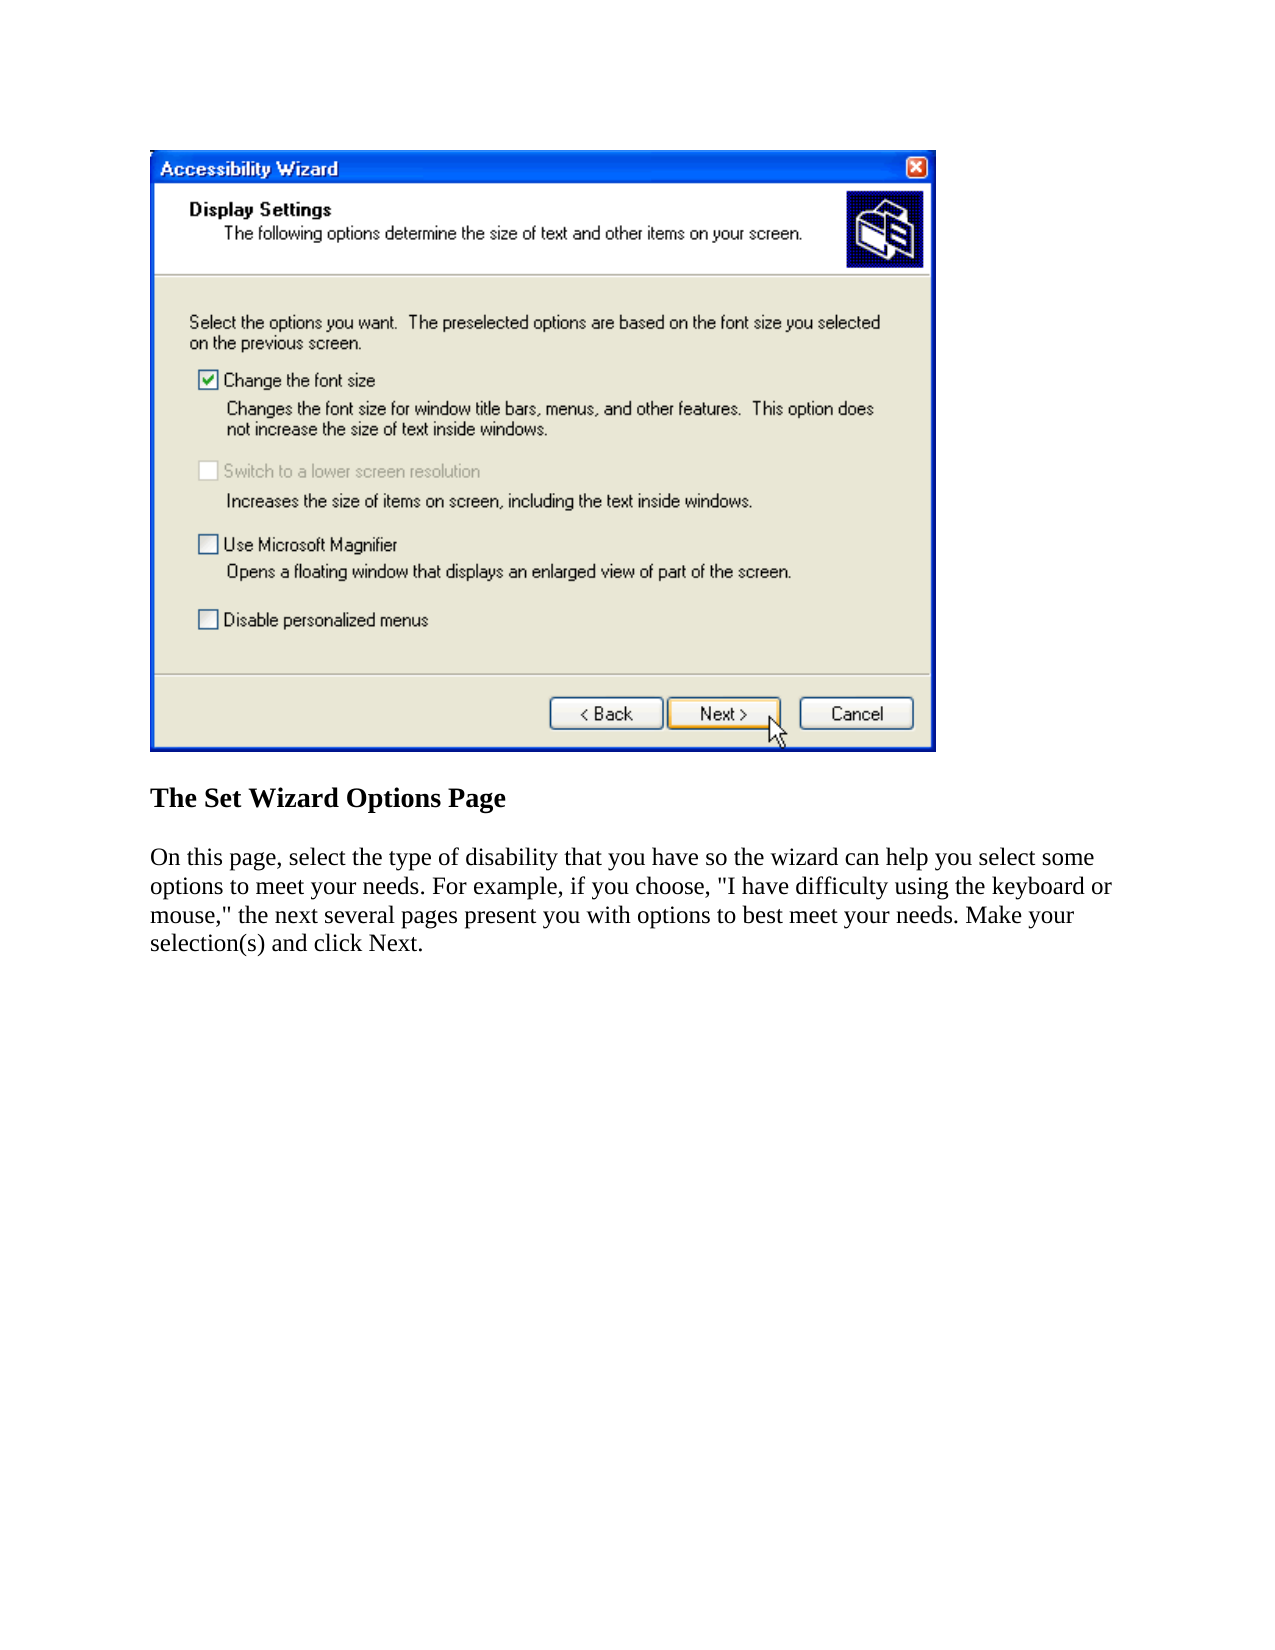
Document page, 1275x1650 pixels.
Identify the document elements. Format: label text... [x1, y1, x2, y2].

subtitle The Set Wizard Options Page [150, 781, 1125, 813]
picture [150, 150, 936, 752]
text On this page, select the type of disability that you have so the wizard can help you select some options to meet your needs. For example, if you choose, "I have difficulty using the keyboard or mouse," the next several pages present you with options to best meet your needs. Make your selection(s) and click Next. [150, 842, 1125, 957]
